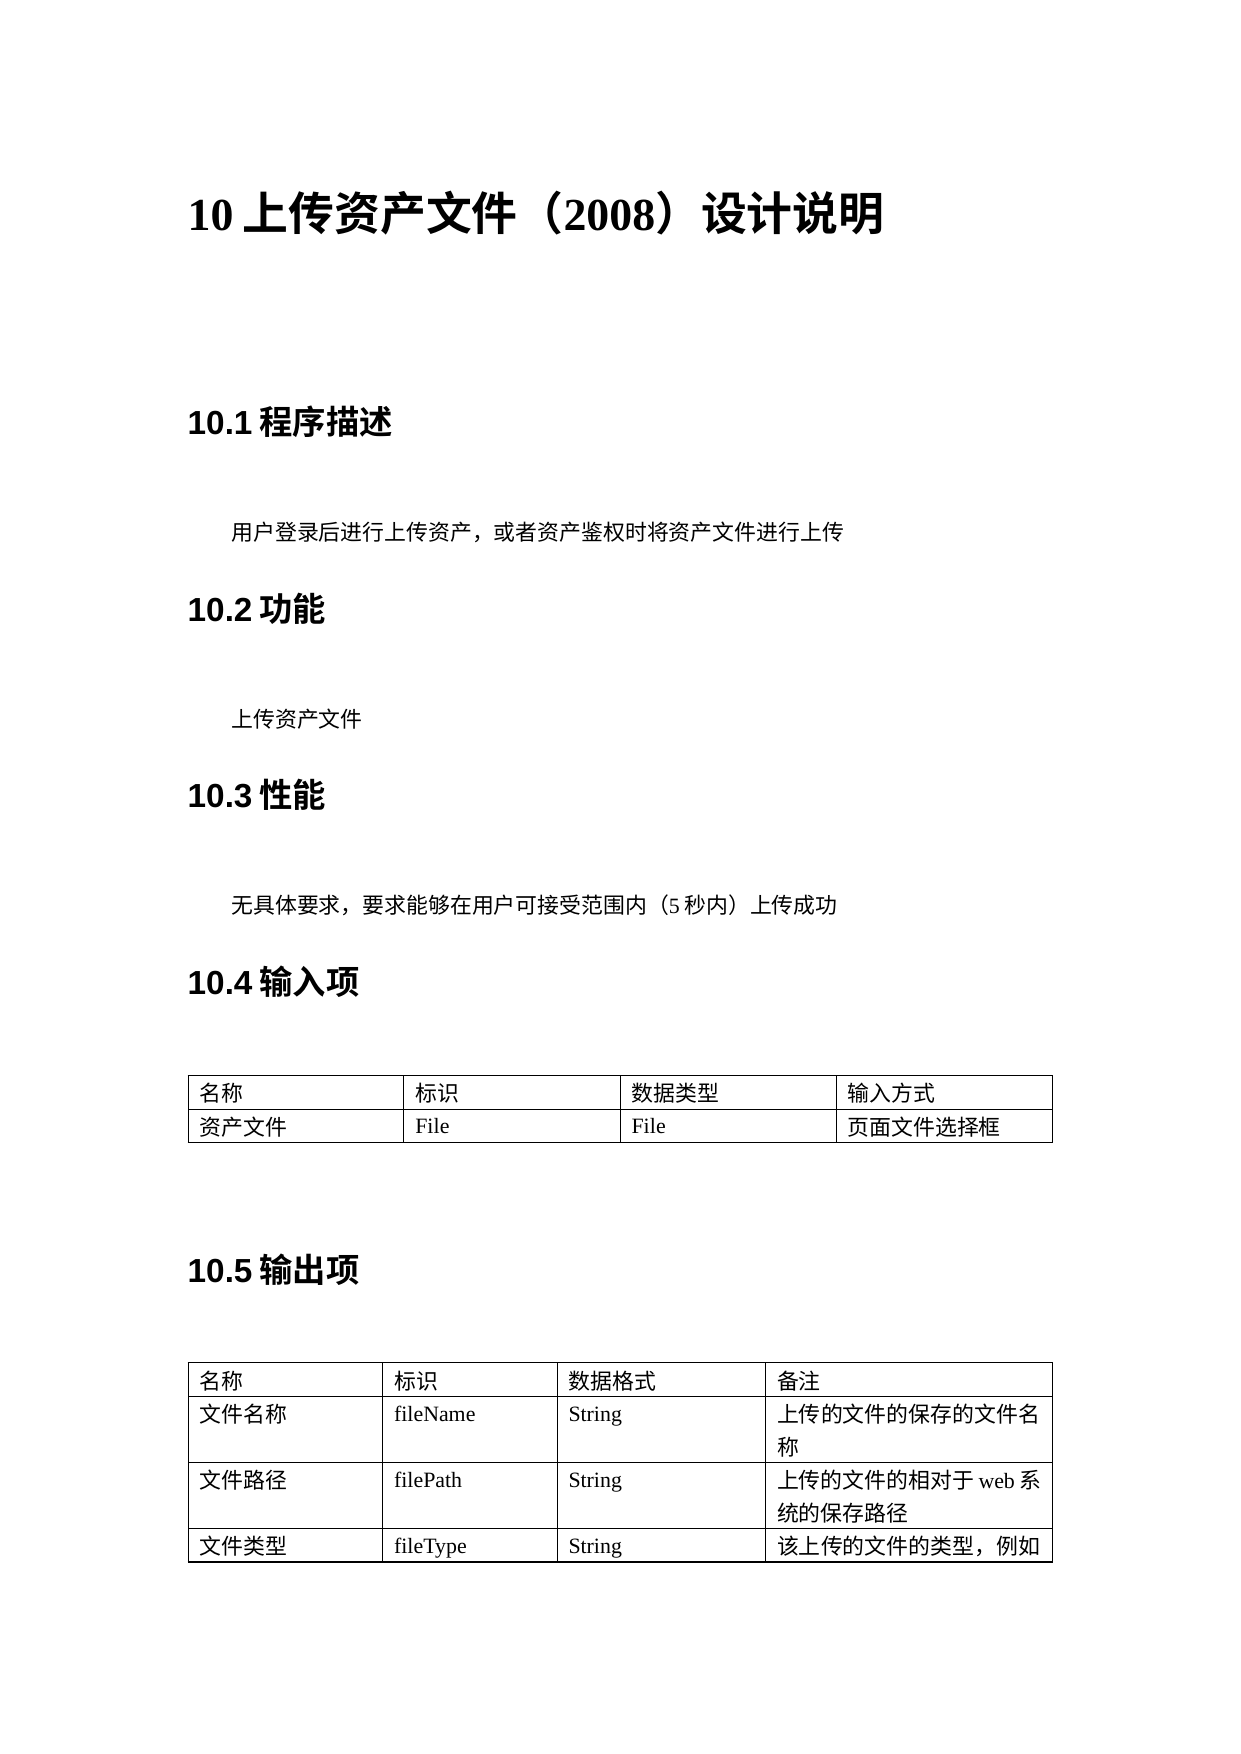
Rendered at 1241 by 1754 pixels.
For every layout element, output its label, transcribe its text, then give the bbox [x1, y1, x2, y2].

table_header 标识 [404, 1076, 620, 1108]
table_header 名称 [189, 1076, 403, 1108]
table_cell fileType [383, 1529, 557, 1561]
table_cell 页面文件选择框 [837, 1110, 1052, 1142]
table_cell 资产文件 [189, 1110, 403, 1142]
table_header 输入方式 [837, 1076, 1052, 1108]
table_cell 文件名称 [189, 1397, 382, 1462]
table_cell String [558, 1463, 765, 1528]
table_cell 文件类型 [189, 1529, 382, 1561]
table_cell File [621, 1110, 836, 1142]
table_header 名称 [189, 1363, 382, 1396]
subtitle 10上传资产文件（2008）设计说明 [187, 162, 1053, 259]
subtitle 10.5输出项 [187, 1235, 1053, 1300]
table_cell File [404, 1110, 620, 1142]
subtitle 10.1程序描述 [187, 387, 1053, 452]
table_header 备注 [766, 1363, 1052, 1396]
table_cell 上传的文件的保存的文件名称 [766, 1397, 1052, 1462]
text 无具体要求，要求能够在用户可接受范围内（5秒内）上传成功 [187, 888, 1053, 921]
table_cell filePath [383, 1463, 557, 1528]
table_header 标识 [383, 1363, 557, 1396]
table_cell String [558, 1529, 765, 1561]
table_cell fileName [383, 1397, 557, 1462]
subtitle 10.3性能 [187, 761, 1053, 826]
subtitle 10.4输入项 [187, 948, 1053, 1013]
text 用户登录后进行上传资产，或者资产鉴权时将资产文件进行上传 [187, 514, 1053, 547]
table_header 数据格式 [558, 1363, 765, 1396]
table_cell String [558, 1397, 765, 1462]
text 上传资产文件 [187, 701, 1053, 734]
table_cell 该上传的文件的类型，例如png,pdf [766, 1529, 1052, 1561]
table_cell 文件路径 [189, 1463, 382, 1528]
table_cell 上传的文件的相对于web系统的保存路径 [766, 1463, 1052, 1528]
subtitle 10.2功能 [187, 574, 1053, 639]
table_header 数据类型 [621, 1076, 836, 1108]
